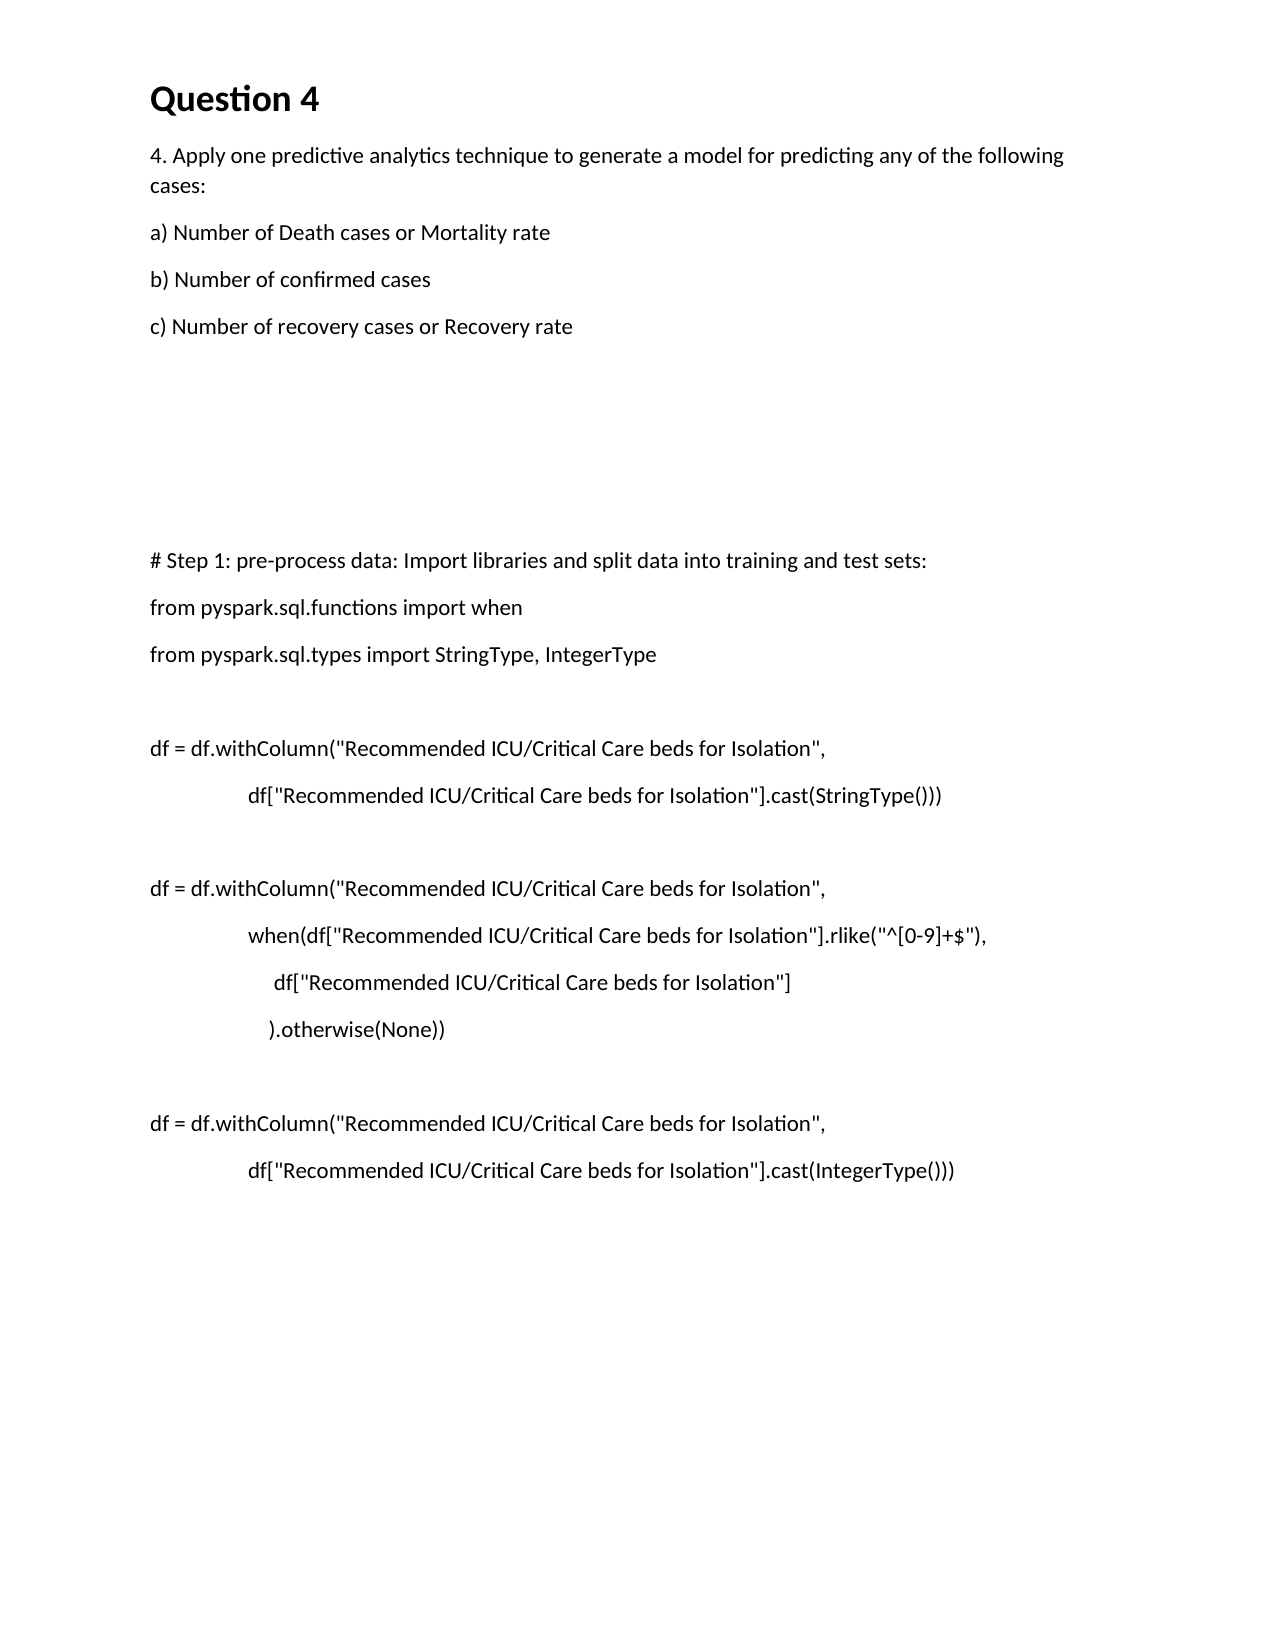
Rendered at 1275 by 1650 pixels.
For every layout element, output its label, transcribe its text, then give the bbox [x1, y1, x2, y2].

text c) Number of recovery cases or Recovery rate [150, 312, 1125, 340]
text from pyspark.sql.types import StringType, IntegerType [150, 640, 1125, 668]
text ).otherwise(None)) [150, 1015, 1125, 1043]
text df = df.withColumn("Recommended ICU/Critical Care beds for Isolation", [150, 734, 1125, 762]
text # Step 1: pre-process data: Import libraries and split data into training and test sets: [150, 546, 1125, 574]
text df = df.withColumn("Recommended ICU/Critical Care beds for Isolation", [150, 1109, 1125, 1137]
text a) Number of Death cases or Mortality rate [150, 218, 1125, 246]
text from pyspark.sql.functions import when [150, 593, 1125, 621]
text df = df.withColumn("Recommended ICU/Critical Care beds for Isolation", [150, 874, 1125, 902]
text df["Recommended ICU/Critical Care beds for Isolation"].cast(IntegerType())) [150, 1156, 1125, 1184]
text df["Recommended ICU/Critical Care beds for Isolation"].cast(StringType())) [150, 781, 1125, 809]
text b) Number of confirmed cases [150, 265, 1125, 293]
text 4. Apply one predictive analytics technique to generate a model for predicting any of the following cases: [150, 141, 1125, 199]
text when(df["Recommended ICU/Critical Care beds for Isolation"].rlike("^[0-9]+$"), [150, 921, 1125, 949]
text df["Recommended ICU/Critical Care beds for Isolation"] [150, 968, 1125, 996]
text Question 4 [150, 75, 1125, 121]
